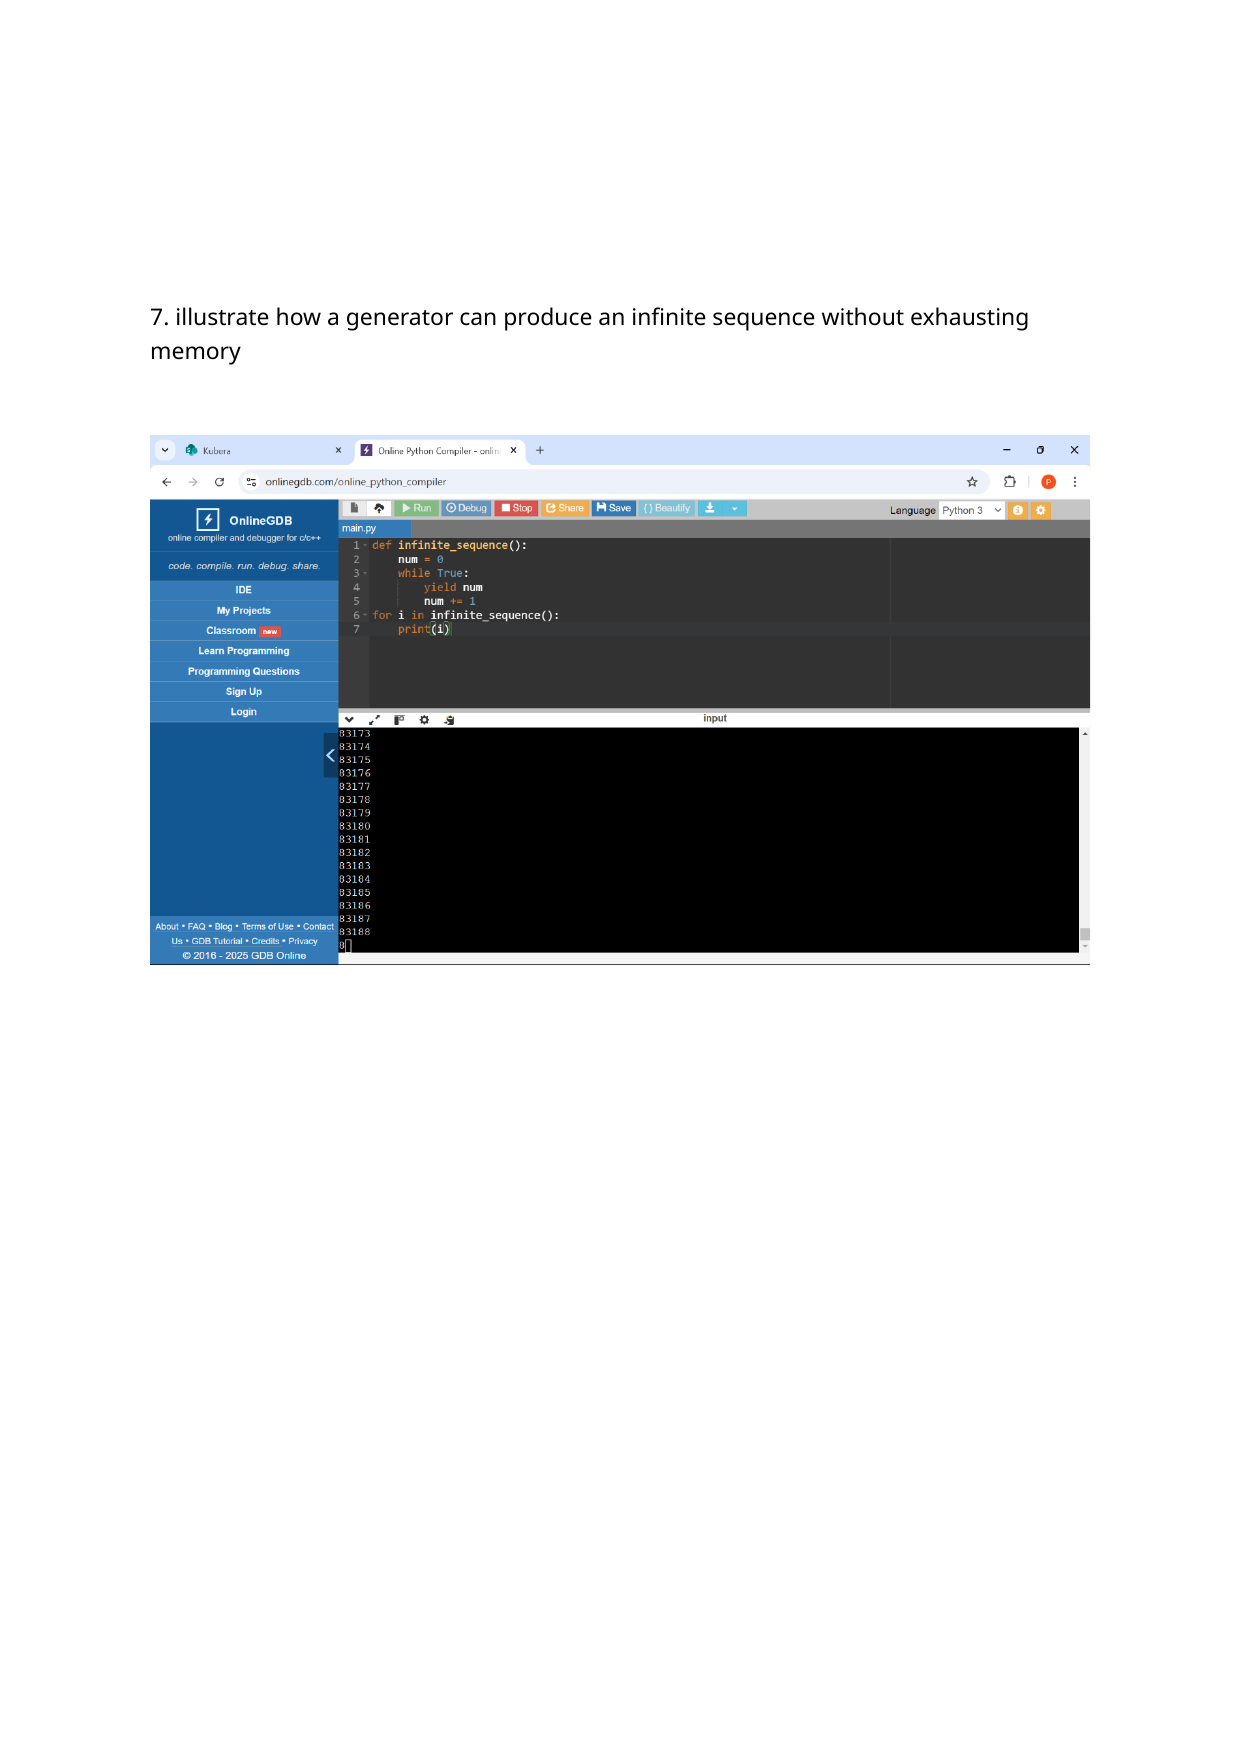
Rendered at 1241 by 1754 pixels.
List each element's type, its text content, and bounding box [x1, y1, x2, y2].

text 7. illustrate how a generator can produce an infinite sequence without exhausting memory [150, 301, 1090, 366]
picture [150, 435, 1091, 965]
